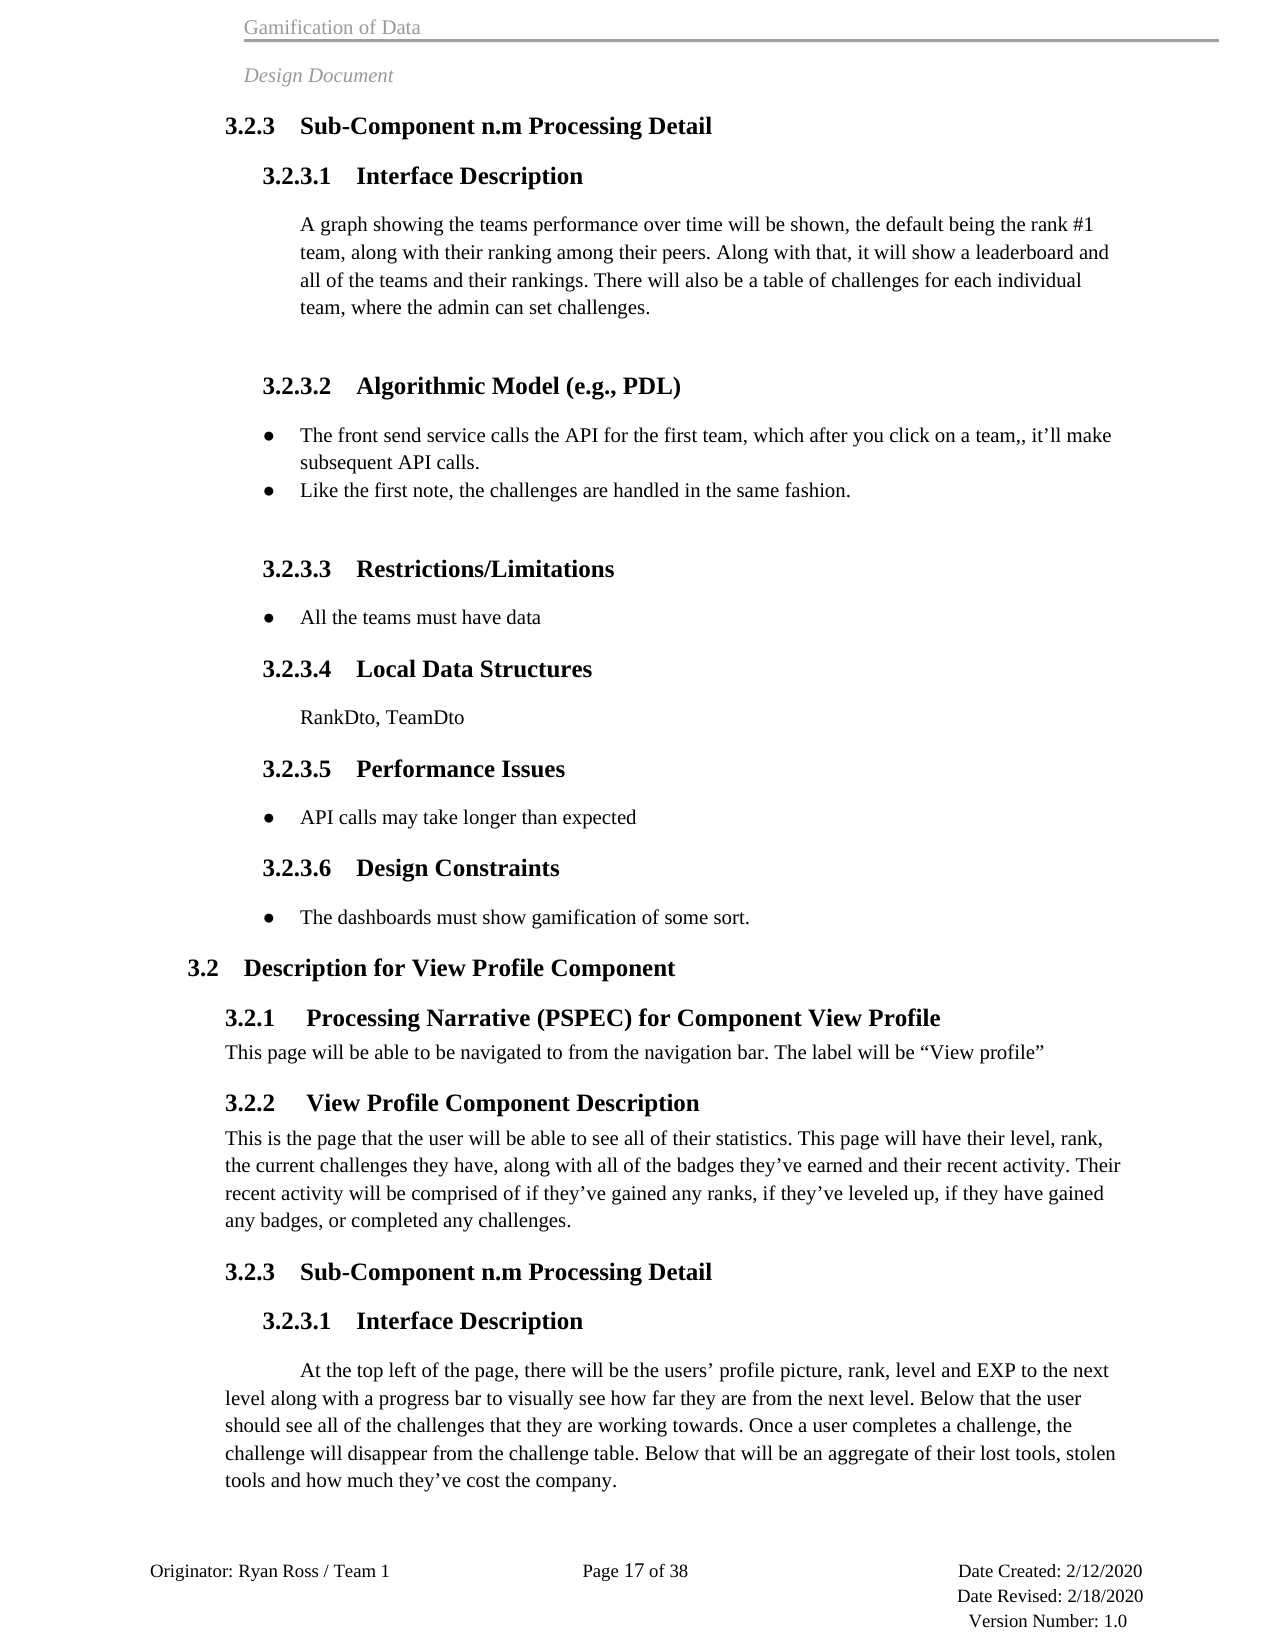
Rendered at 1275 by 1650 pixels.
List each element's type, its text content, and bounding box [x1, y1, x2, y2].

list API calls may take longer than expected [262, 805, 1125, 829]
subtitle 3.2.3.6 Design Constraints [262, 853, 1125, 882]
subtitle 3.2.3.2 Algorithmic Model (e.g., PDL) [262, 371, 1125, 400]
text RankDto, TeamDto [150, 705, 1125, 729]
list Like the first note, the challenges are handled in the same fashion. [262, 478, 1125, 502]
text This is the page that the user will be able to see all of their statistics. This page will have their level, rank, the current challenges they have, along with all of the badges they’ve earned and their recent activity. Their recent activity will be comprised of if they’ve gained any ranks, if they’ve leveled up, if they have gained any badges, or completed any challenges. [225, 1126, 1125, 1232]
subtitle 3.2.3.4 Local Data Structures [262, 654, 1125, 682]
subtitle 3.2.1 Processing Narrative (PSPEC) for Component View Profile [225, 1003, 1125, 1032]
list The dashboards must show gamification of some sort. [262, 905, 1125, 929]
subtitle 3.2.3 Sub-Component n.m Processing Detail [225, 1257, 1125, 1286]
subtitle 3.2.3.5 Performance Issues [262, 754, 1125, 782]
list The front send service calls the API for the first team, which after you click on a team,, it’ll make subsequent API calls. [262, 423, 1125, 474]
subtitle 3.2.3 Sub-Component n.m Processing Detail [225, 111, 1125, 140]
subtitle 3.2.2 View Profile Component Description [225, 1088, 1125, 1117]
text This page will be able to be navigated to from the navigation bar. The label will be “View profile” [225, 1040, 1125, 1064]
subtitle 3.2.3.1 Interface Description [262, 1306, 1125, 1335]
text A graph showing the teams performance over time will be shown, the default being the rank #1 team, along with their ranking among their peers. Along with that, it will show a leaderboard and all of the teams and their rankings. There will also be a table of challenges for each individual team, where the admin can set challenges. [300, 212, 1125, 319]
subtitle 3.2.3.3 Restrictions/Limitations [262, 554, 1125, 583]
subtitle 3.2.3.1 Interface Description [262, 161, 1125, 189]
subtitle 3.2 Description for View Profile Component [187, 953, 1125, 982]
text At the top left of the page, there will be the users’ profile picture, rank, level and EXP to the next level along with a progress bar to visually see how far they are from the next level. Below that the user should see all of the challenges that they are working towards. Once a user completes a challenge, the challenge will disappear from the challenge table. Below that will be an aggregate of their lost tools, stolen tools and how much they’ve cost the company. [225, 1358, 1125, 1492]
list All the teams must have data [262, 605, 1125, 629]
